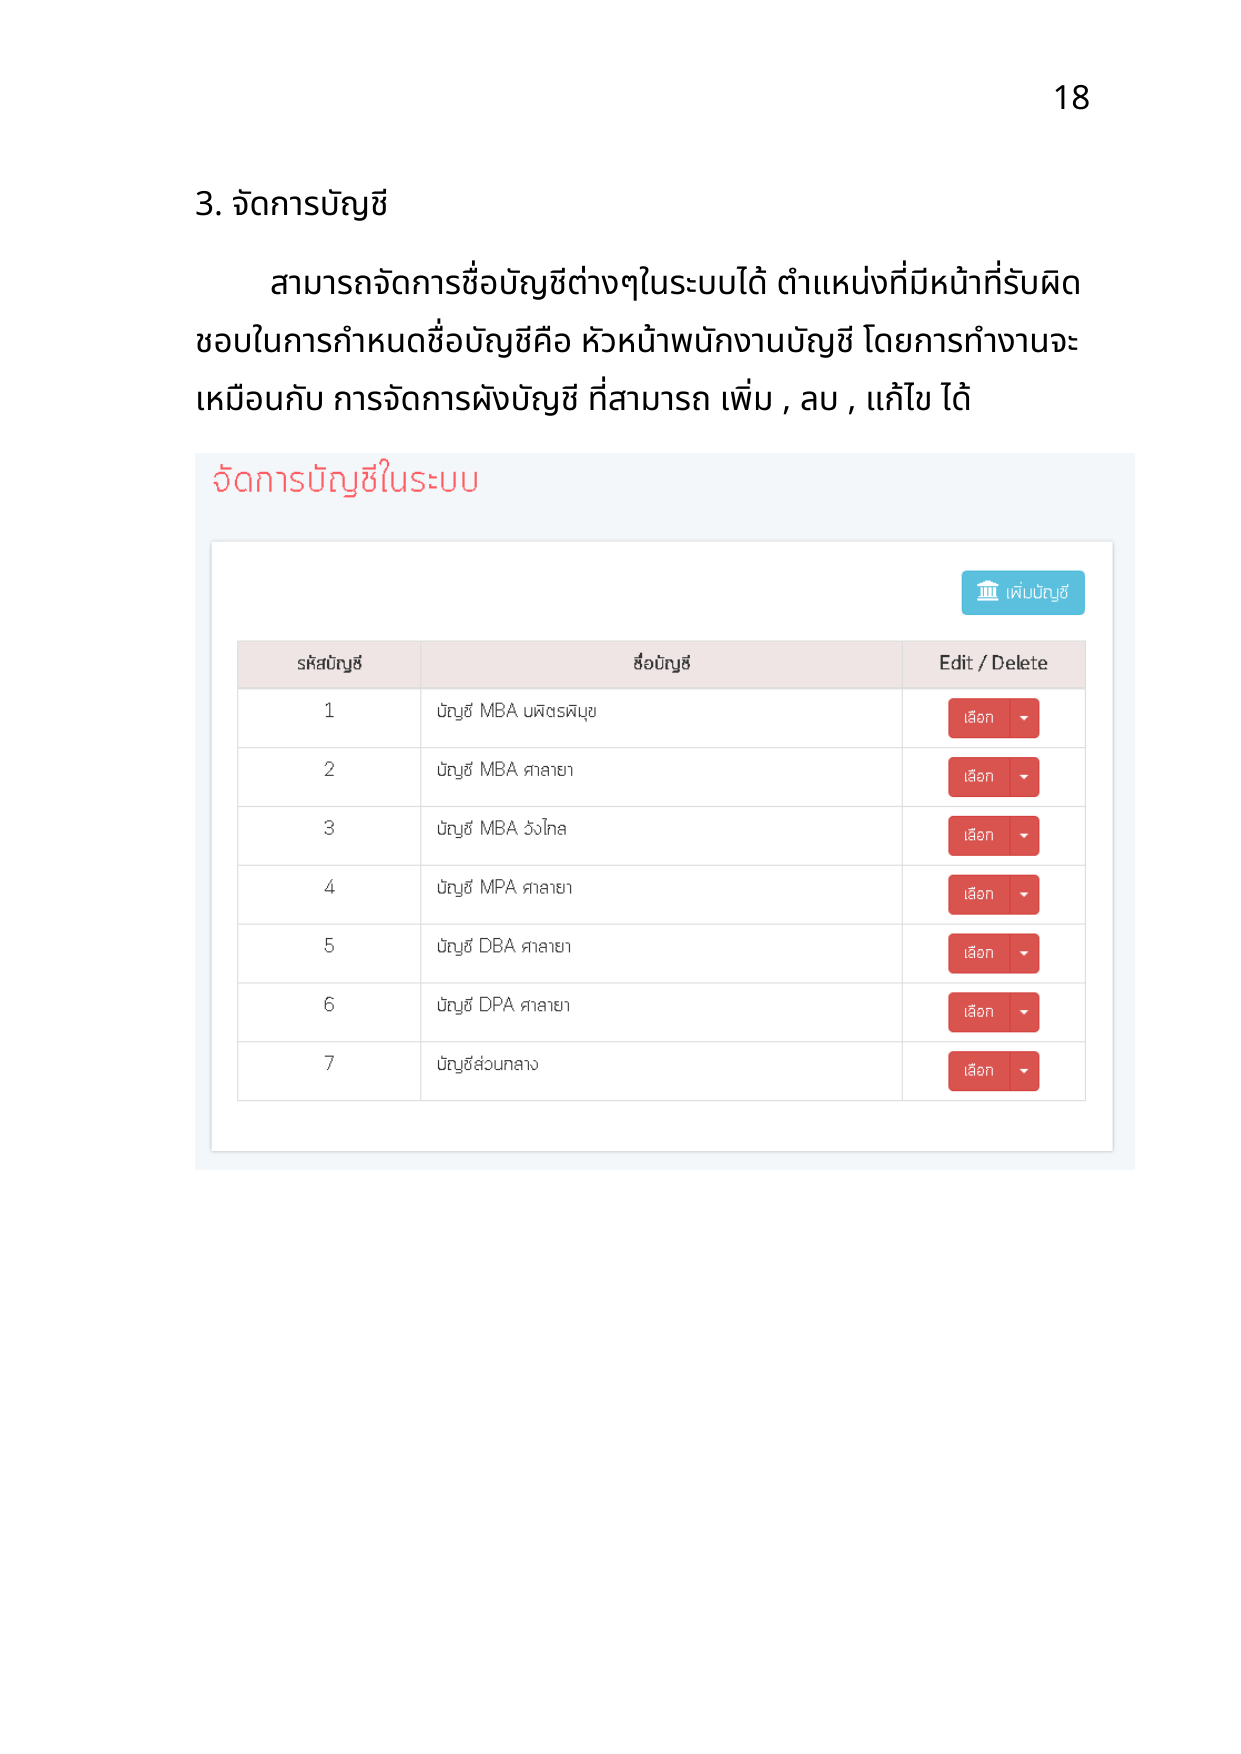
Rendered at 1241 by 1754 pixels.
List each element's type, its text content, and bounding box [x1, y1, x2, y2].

text 3. จัดการบัญชี [195, 180, 1090, 231]
text สามารถจัดการชื่อบัญชีต่างๆในระบบได้ ตำแหน่งที่มีหน้าที่รับผิดชอบในการกำหนดชื่อบัญชีคือ หัวหน้าพนักงานบัญชี โดยการทำงานจะเหมือนกับ การจัดการผังบัญชี ที่สามารถ เพิ่ม , ลบ , แก้ไข ได้ [195, 259, 1090, 425]
picture [195, 453, 1136, 1170]
